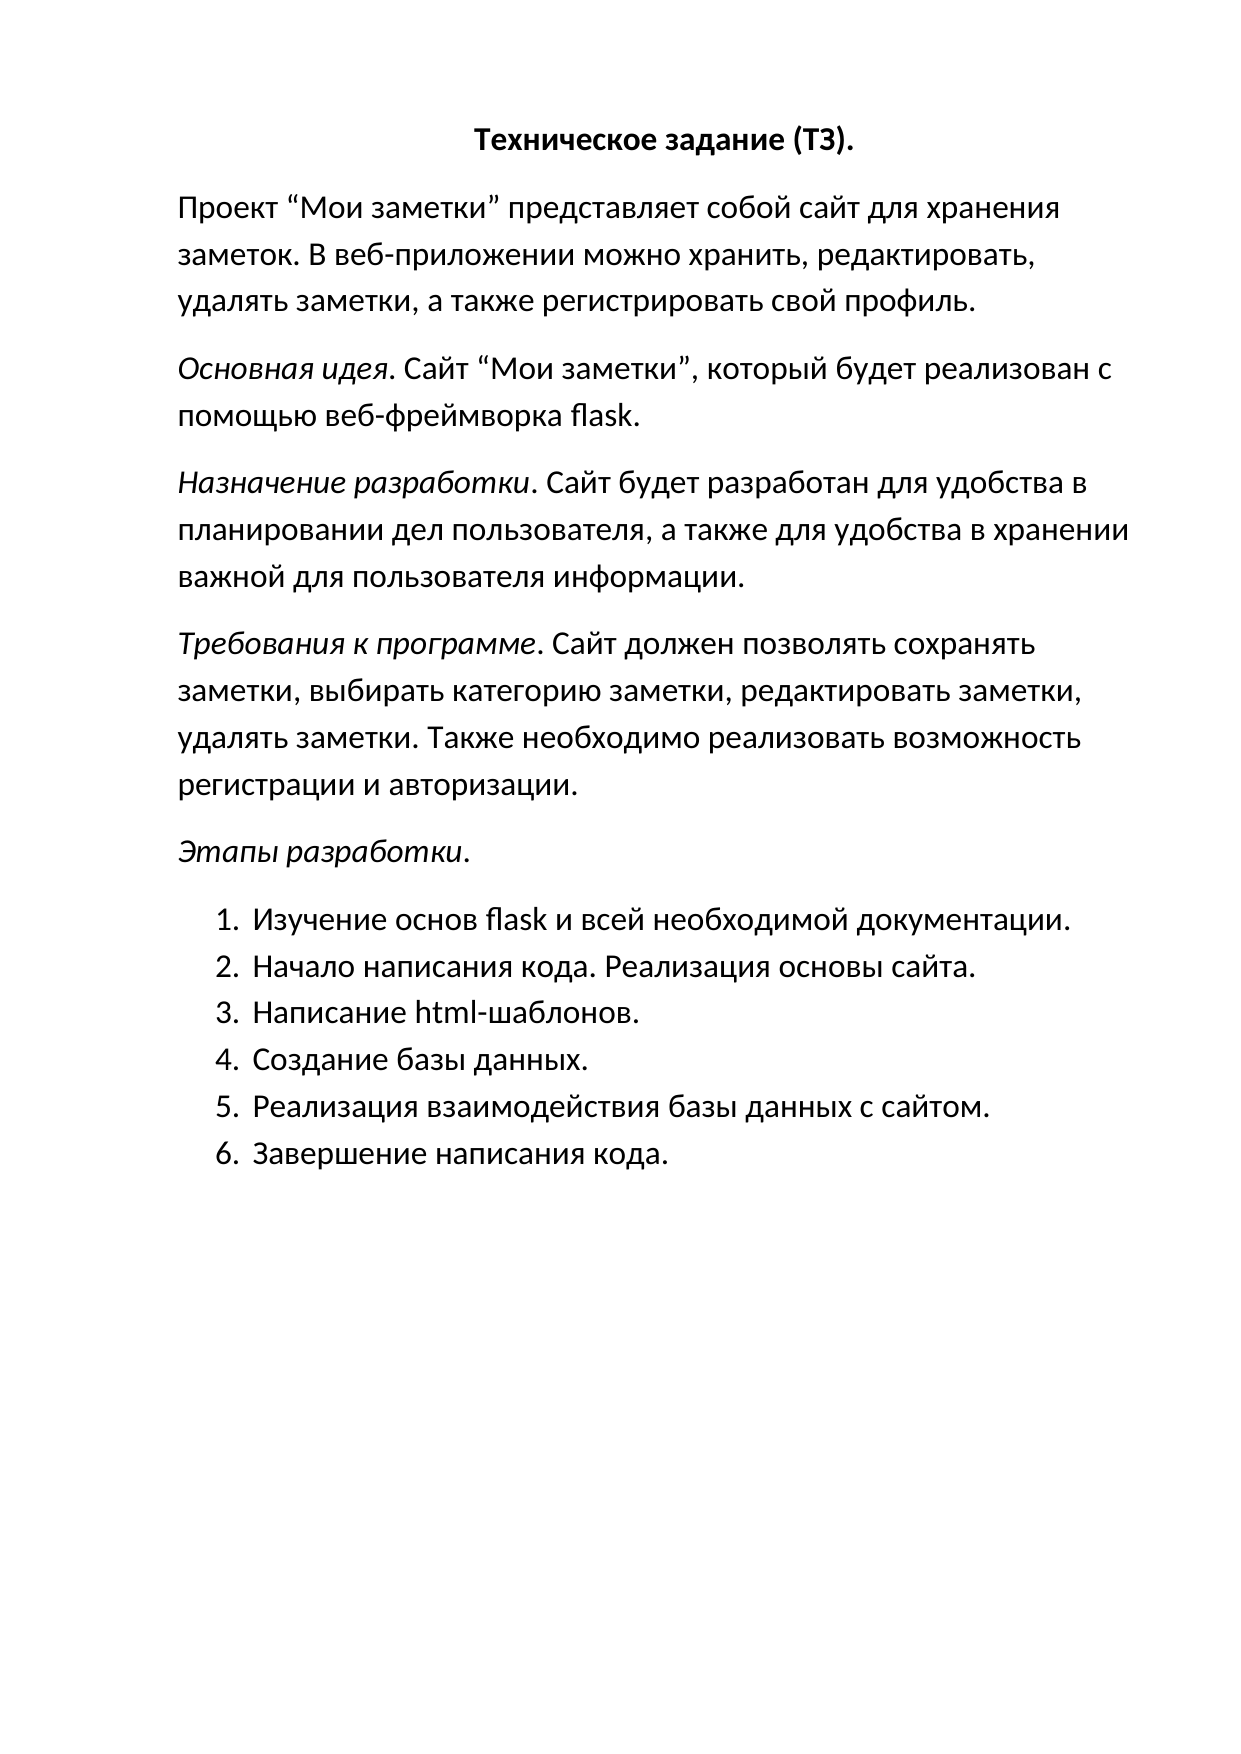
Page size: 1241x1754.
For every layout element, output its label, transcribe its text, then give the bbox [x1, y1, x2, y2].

text Проект “Мои заметки” представляет собой сайт для хранения заметок. В веб-приложении можно хранить, редактировать, удалять заметки, а также регистрировать свой профиль. [177, 186, 1152, 320]
list Завершение написания кода. [215, 1132, 1152, 1172]
text Этапы разработки. [177, 830, 1152, 871]
list Начало написания кода. Реализация основы сайта. [215, 945, 1152, 985]
text Назначение разработки. Сайт будет разработан для удобства в планировании дел пользователя, а также для удобства в хранении важной для пользователя информации. [177, 461, 1152, 596]
text Техническое задание (ТЗ). [177, 118, 1152, 159]
list Изучение основ flask и всей необходимой документации. [215, 898, 1152, 939]
list Создание базы данных. [215, 1038, 1152, 1079]
text Основная идея. Сайт “Мои заметки”, который будет реализован с помощью веб-фреймворка flask. [177, 347, 1152, 434]
list Написание html-шаблонов. [215, 991, 1152, 1032]
list Реализация взаимодействия базы данных с сайтом. [215, 1085, 1152, 1126]
text Требования к программе. Сайт должен позволять сохранять заметки, выбирать категорию заметки, редактировать заметки, удалять заметки. Также необходимо реализовать возможность регистрации и авторизации. [177, 622, 1152, 803]
